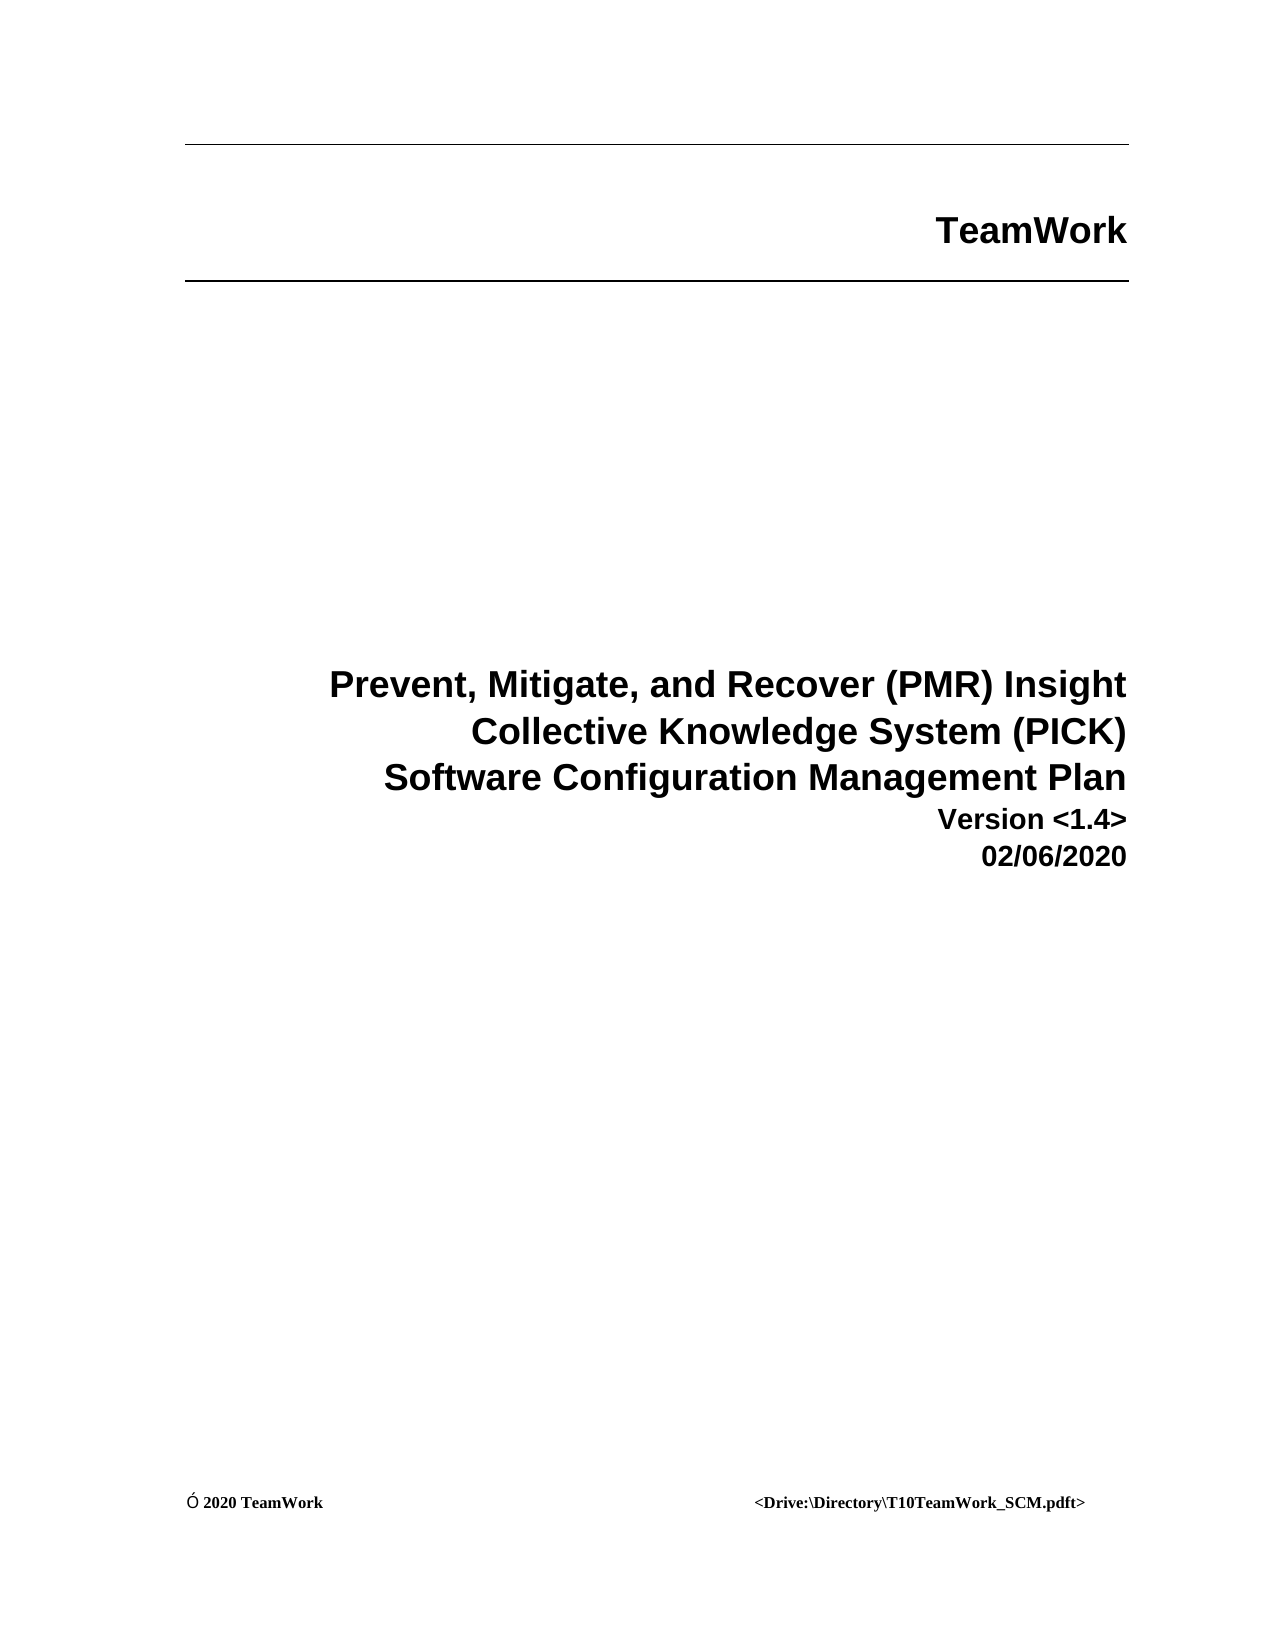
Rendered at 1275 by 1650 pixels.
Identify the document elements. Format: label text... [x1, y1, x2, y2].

text Version <1.4> [151, 802, 1127, 836]
text 02/06/2020 [151, 839, 1127, 872]
text TeamWork [151, 208, 1127, 251]
text Software Configuration Management Plan [151, 755, 1127, 798]
text Collective Knowledge System (PICK) [151, 709, 1127, 752]
text Ó 2020 TeamWork <Drive:\Directory\T10TeamWork_SCM.pdft> [151, 1491, 1136, 1513]
text Prevent, Mitigate, and Recover (PMR) Insight [151, 662, 1127, 705]
